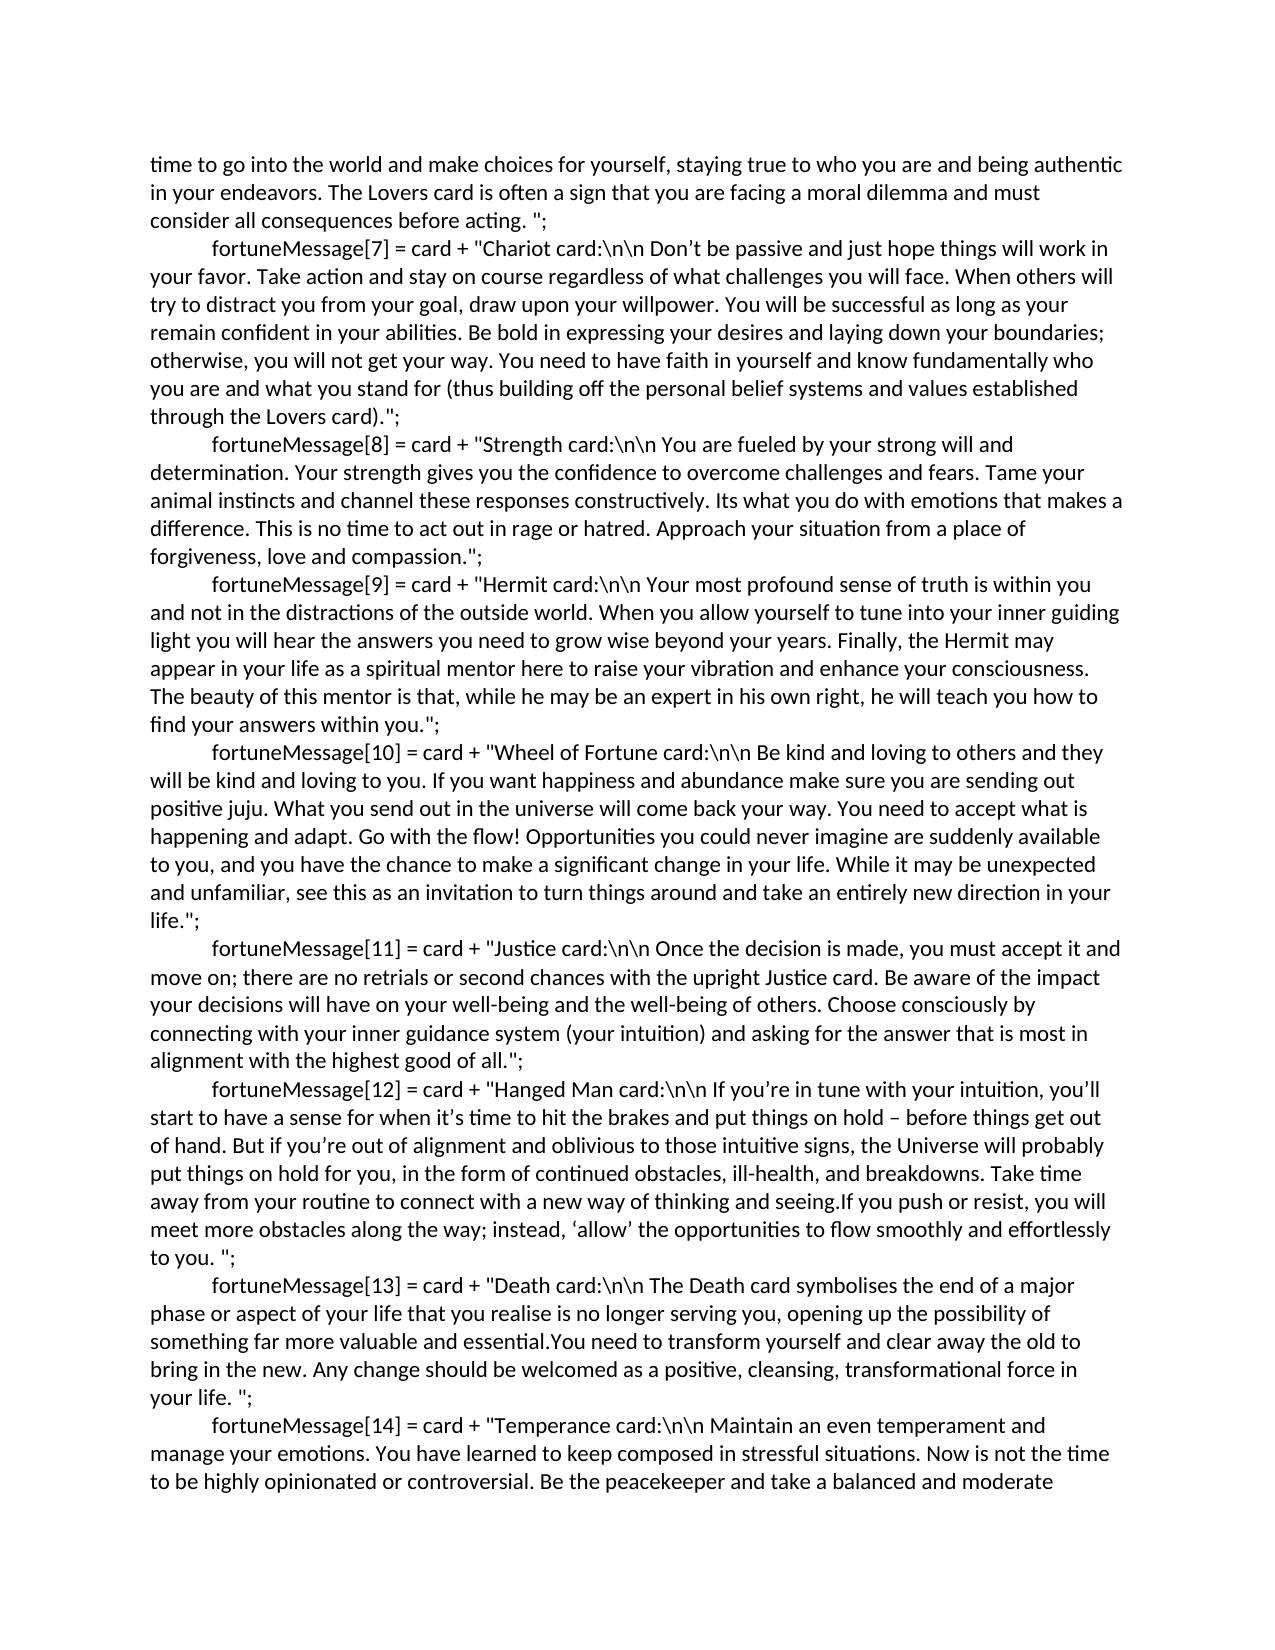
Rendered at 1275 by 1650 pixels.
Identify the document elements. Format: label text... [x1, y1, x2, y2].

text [150, 150, 1125, 234]
text fortuneMessage[11] = card + "Justice card:\n\n Once the decision is made, you must accept it and move on; there are no retrials or second chances with the upright Justice card. Be aware of the impact your decisions will have on your well-being and the well-being of others. Choose consciously by connecting with your inner guidance system (your intuition) and asking for the answer that is most in alignment with the highest good of all."; [150, 934, 1125, 1075]
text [150, 1411, 1125, 1495]
text fortuneMessage[9] = card + "Hermit card:\n\n Your most profound sense of truth is within you and not in the distractions of the outside world. When you allow yourself to tune into your inner guiding light you will hear the answers you need to grow wise beyond your years. Finally, the Hermit may appear in your life as a spiritual mentor here to raise your vibration and enhance your consciousness. The beauty of this mentor is that, while he may be an expert in his own right, he will teach you how to find your answers within you."; [150, 570, 1125, 738]
text fortuneMessage[12] = card + "Hanged Man card:\n\n If you’re in tune with your intuition, you’ll start to have a sense for when it’s time to hit the brakes and put things on hold – before things get out of hand. But if you’re out of alignment and oblivious to those intuitive signs, the Universe will probably put things on hold for you, in the form of continued obstacles, ill-health, and breakdowns. Take time away from your routine to connect with a new way of thinking and seeing.If you push or resist, you will meet more obstacles along the way; instead, ‘allow’ the opportunities to flow smoothly and effortlessly to you. "; [150, 1075, 1125, 1271]
text fortuneMessage[10] = card + "Wheel of Fortune card:\n\n Be kind and loving to others and they will be kind and loving to you. If you want happiness and abundance make sure you are sending out positive juju. What you send out in the universe will come back your way. You need to accept what is happening and adapt. Go with the flow! Opportunities you could never imagine are suddenly available to you, and you have the chance to make a significant change in your life. While it may be unexpected and unfamiliar, see this as an invitation to turn things around and take an entirely new direction in your life."; [150, 738, 1125, 934]
text fortuneMessage[8] = card + "Strength card:\n\n You are fueled by your strong will and determination. Your strength gives you the confidence to overcome challenges and fears. Tame your animal instincts and channel these responses constructively. Its what you do with emotions that makes a difference. This is no time to act out in rage or hatred. Approach your situation from a place of forgiveness, love and compassion."; [150, 430, 1125, 570]
text fortuneMessage[7] = card + "Chariot card:\n\n Don’t be passive and just hope things will work in your favor. Take action and stay on course regardless of what challenges you will face. When others will try to distract you from your goal, draw upon your willpower. You will be successful as long as your remain confident in your abilities. Be bold in expressing your desires and laying down your boundaries; otherwise, you will not get your way. You need to have faith in yourself and know fundamentally who you are and what you stand for (thus building off the personal belief systems and values established through the Lovers card)."; [150, 234, 1125, 430]
text fortuneMessage[13] = card + "Death card:\n\n The Death card symbolises the end of a major phase or aspect of your life that you realise is no longer serving you, opening up the possibility of something far more valuable and essential.You need to transform yourself and clear away the old to bring in the new. Any change should be welcomed as a positive, cleansing, transformational force in your life. "; [150, 1271, 1125, 1411]
